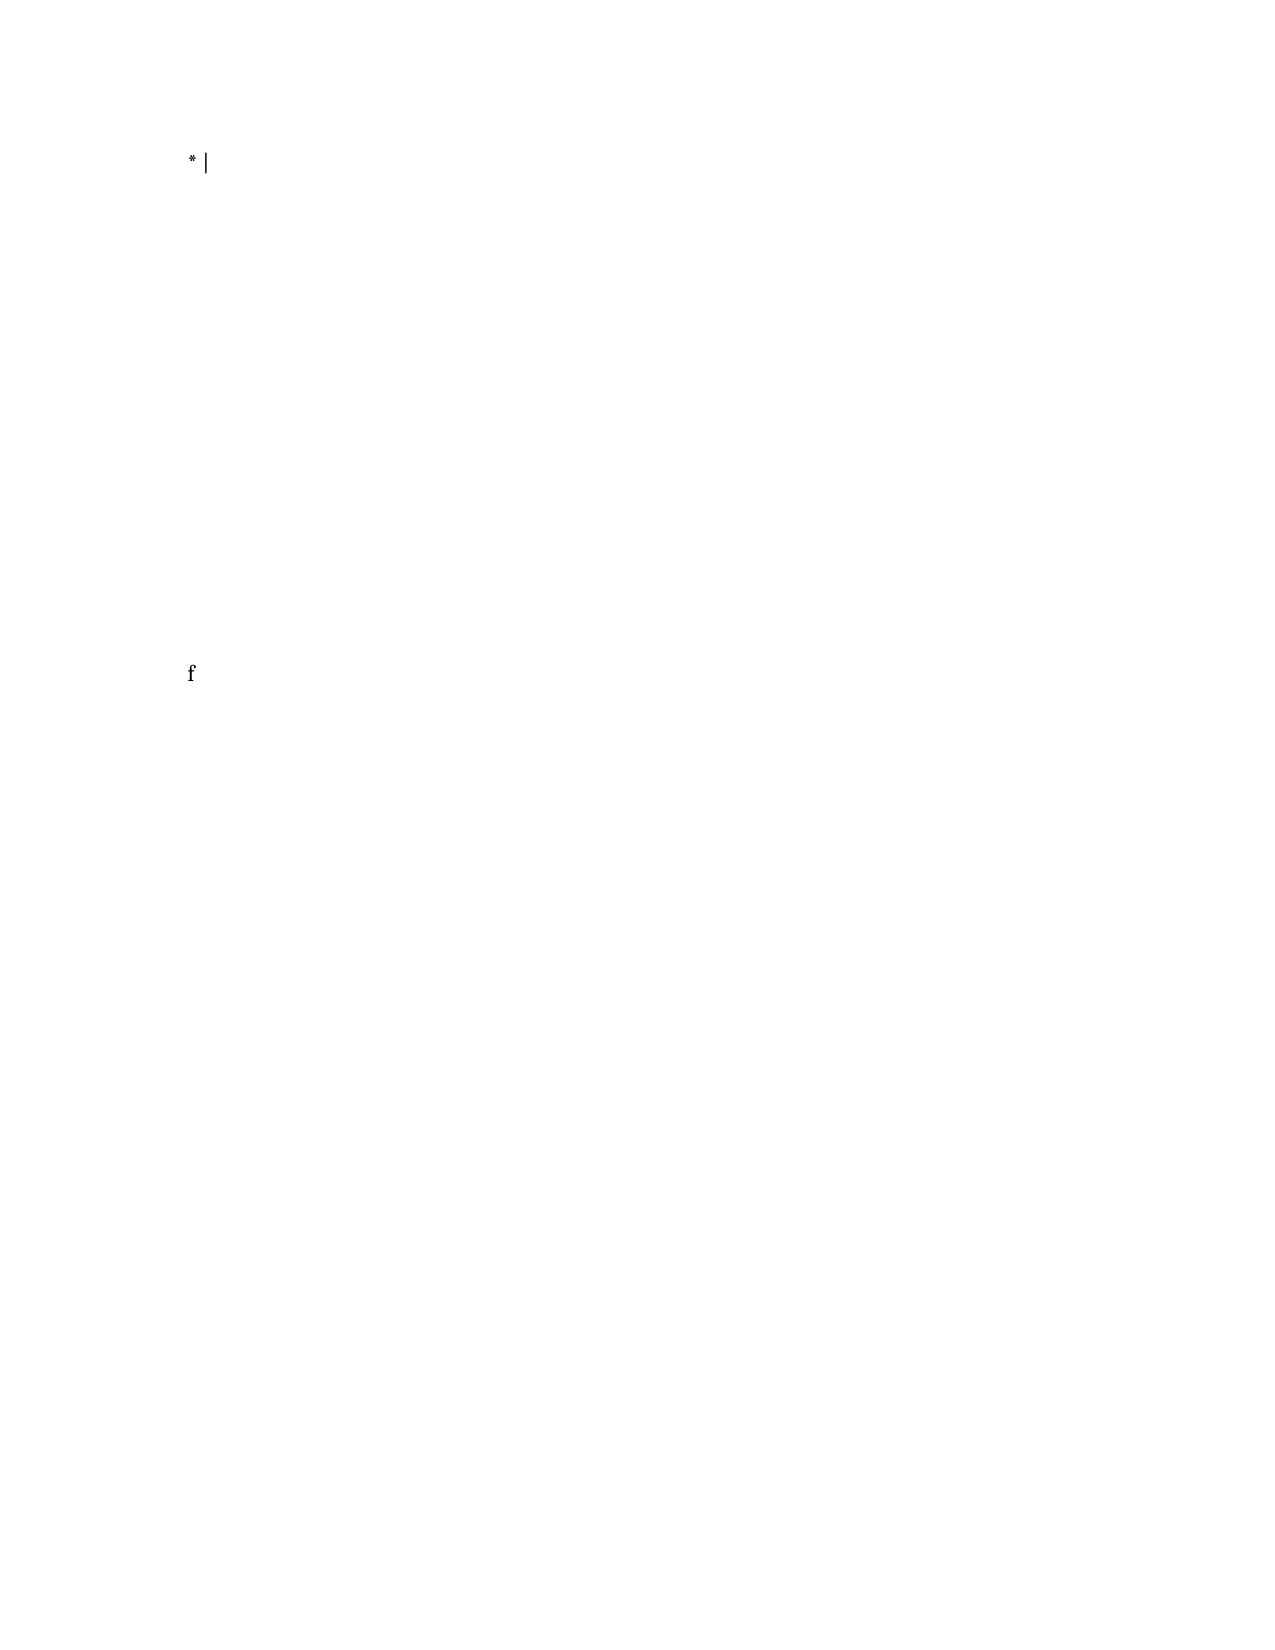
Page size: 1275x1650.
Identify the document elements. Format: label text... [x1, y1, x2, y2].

text * | [187, 150, 1087, 176]
text f [187, 660, 1087, 687]
